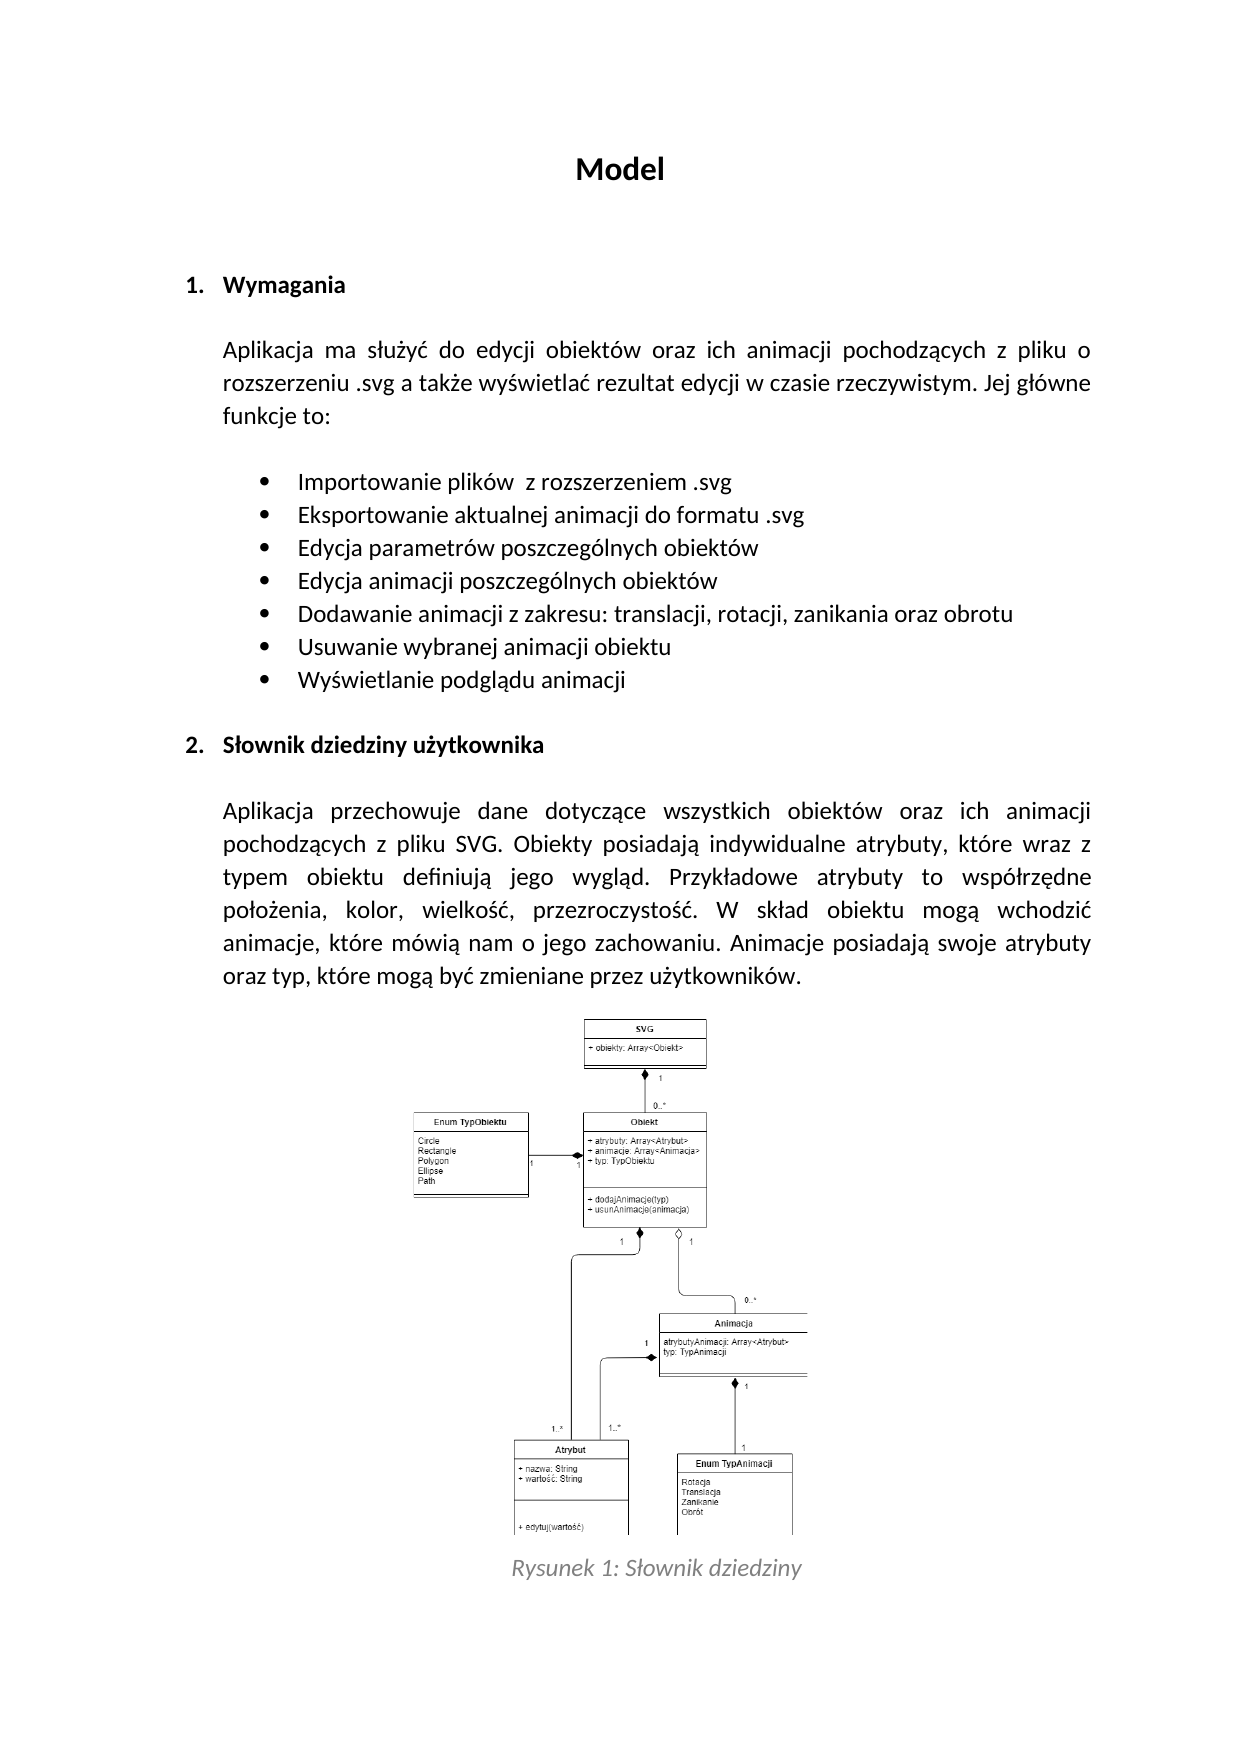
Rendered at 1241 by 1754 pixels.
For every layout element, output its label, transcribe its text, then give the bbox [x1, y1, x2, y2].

list Usuwanie wybranej animacji obiektu [260, 631, 1093, 661]
text Model [148, 148, 1093, 188]
list Eksportowanie aktualnej animacji do formatu .svg [260, 499, 1093, 530]
list Aplikacja ma służyć do edycji obiektów oraz ich animacji pochodzących z pliku o rozszerzeniu .svg a także wyświetlać rezultat edycji w czasie rzeczywistym. Jej główne funkcje to: [223, 335, 1093, 431]
list Dodawanie animacji z zakresu: translacji, rotacji, zanikania oraz obrotu [260, 598, 1093, 628]
list Importowanie plików z rozszerzeniem .svg [260, 466, 1093, 497]
list Aplikacja przechowuje dane dotyczące wszystkich obiektów oraz ich animacji pochodzących z pliku SVG. Obiekty posiadają indywidualne atrybuty, które wraz z typem obiektu definiują jego wygląd. Przykładowe atrybuty to współrzędne położenia, kolor, wielkość, przezroczystość. W skład obiektu mogą wchodzić animacje, które mówią nam o jego zachowaniu. Animacje posiadają swoje atrybuty oraz typ, które mogą być zmieniane przez użytkowników. [223, 796, 1093, 991]
list Edycja animacji poszczególnych obiektów [260, 565, 1093, 596]
picture [413, 1019, 808, 1535]
list Wyświetlanie podglądu animacji [260, 664, 1093, 694]
list Rysunek 1: Słownik dziedziny [223, 1553, 1093, 1583]
list Słownik dziedziny użytkownika [185, 730, 1093, 760]
list Wymagania [185, 269, 1093, 299]
list Edycja parametrów poszczególnych obiektów [260, 532, 1093, 563]
